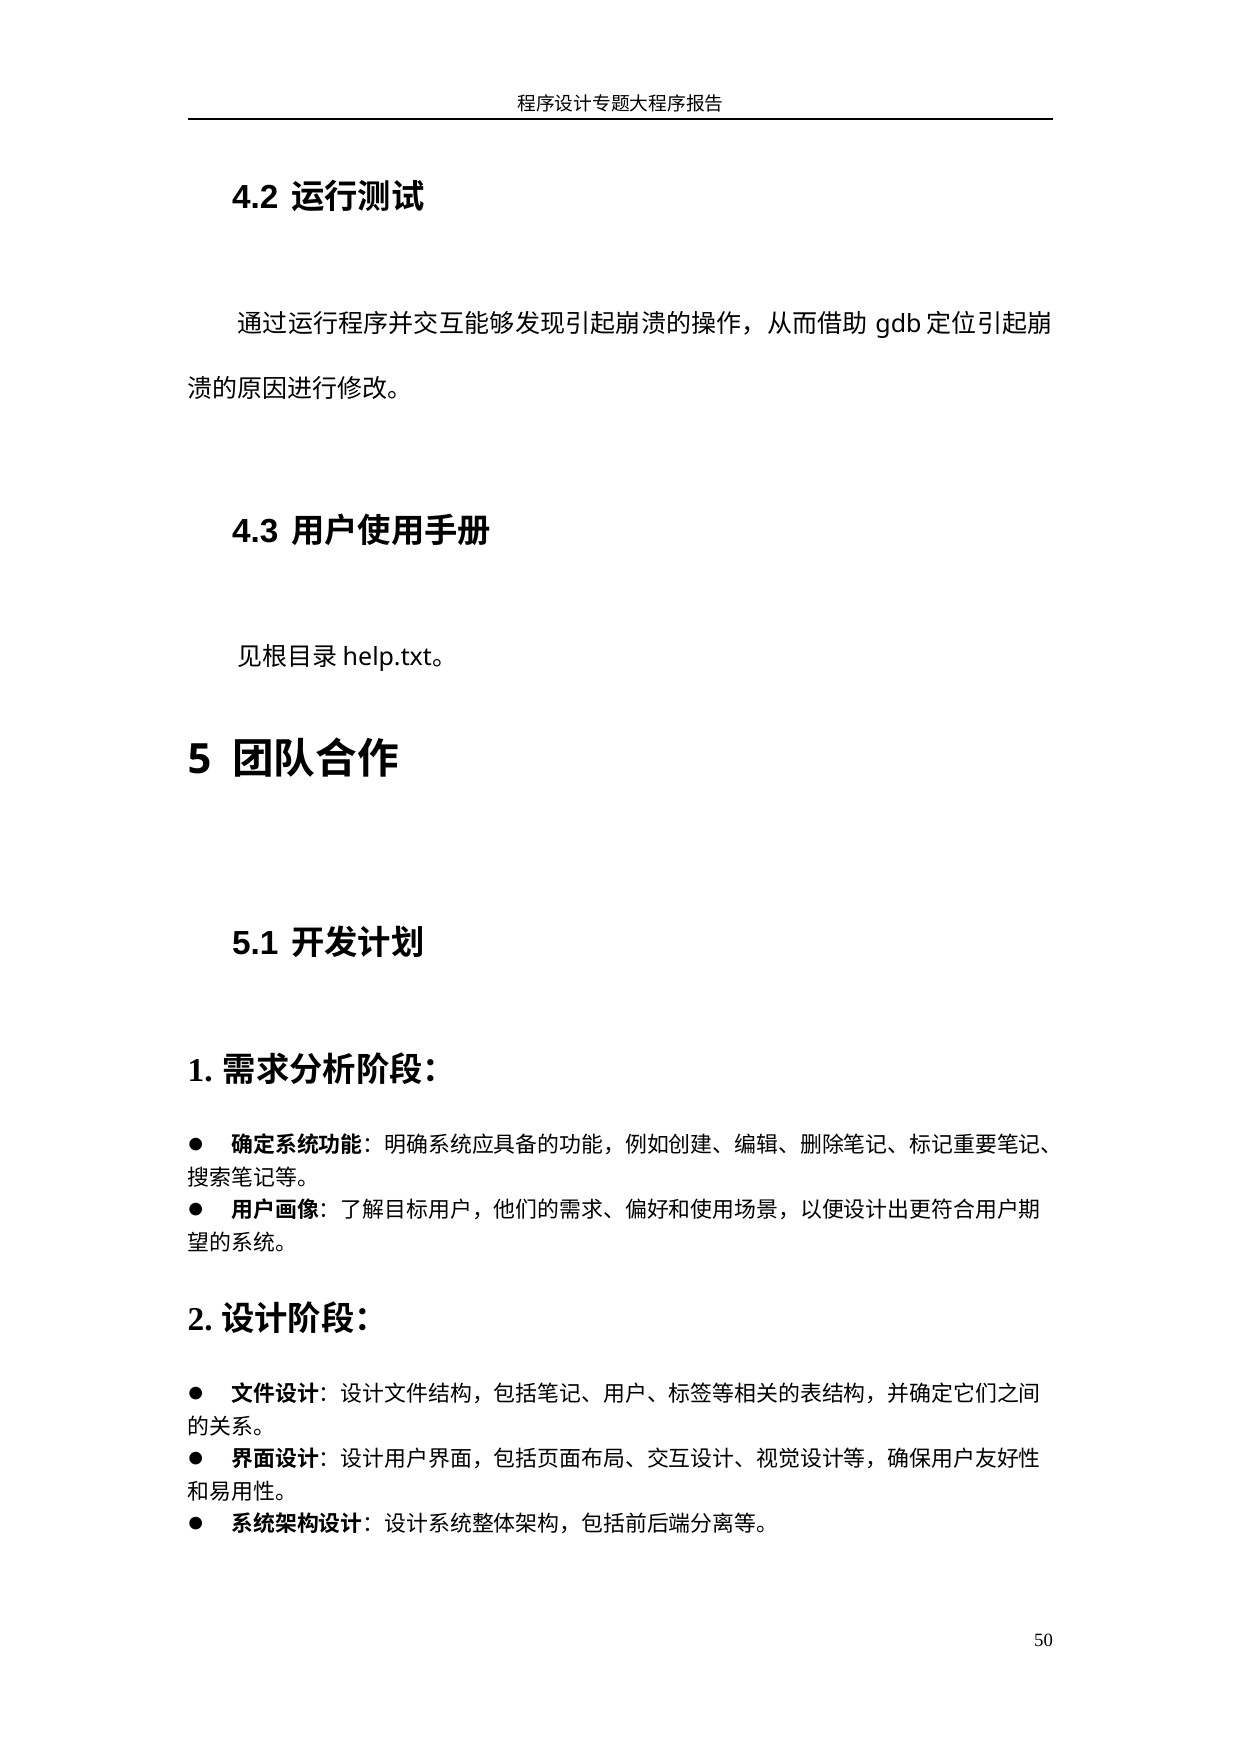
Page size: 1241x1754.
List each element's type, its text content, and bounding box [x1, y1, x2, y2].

list 用户画像：了解目标用户，他们的需求、偏好和使用场景，以便设计出更符合用户期望的系统。 [187, 1192, 1053, 1257]
list 文件设计：设计文件结构，包括笔记、用户、标签等相关的表结构，并确定它们之间的关系。 [187, 1376, 1053, 1441]
list 确定系统功能：明确系统应具备的功能，例如创建、编辑、删除笔记、标记重要笔记、搜索笔记等。 [187, 1127, 1053, 1192]
text 通过运行程序并交互能够发现引起崩溃的操作，从而借助gdb定位引起崩溃的原因进行修改。 [187, 289, 1053, 419]
subtitle 需求分析阶段： [187, 1034, 1053, 1099]
list 系统架构设计：设计系统整体架构，包括前后端分离等。 [187, 1506, 1053, 1538]
subtitle 2. 设计阶段： [187, 1284, 1053, 1349]
subtitle 用户使用手册 [232, 495, 1053, 560]
text 见根目录help.txt。 [187, 622, 1053, 687]
list 界面设计：设计用户界面，包括页面布局、交互设计、视觉设计等，确保用户友好性和易用性。 [187, 1441, 1053, 1506]
subtitle 开发计划 [232, 907, 1053, 972]
subtitle 团队合作 [187, 723, 1053, 788]
subtitle 运行测试 [232, 162, 1053, 227]
